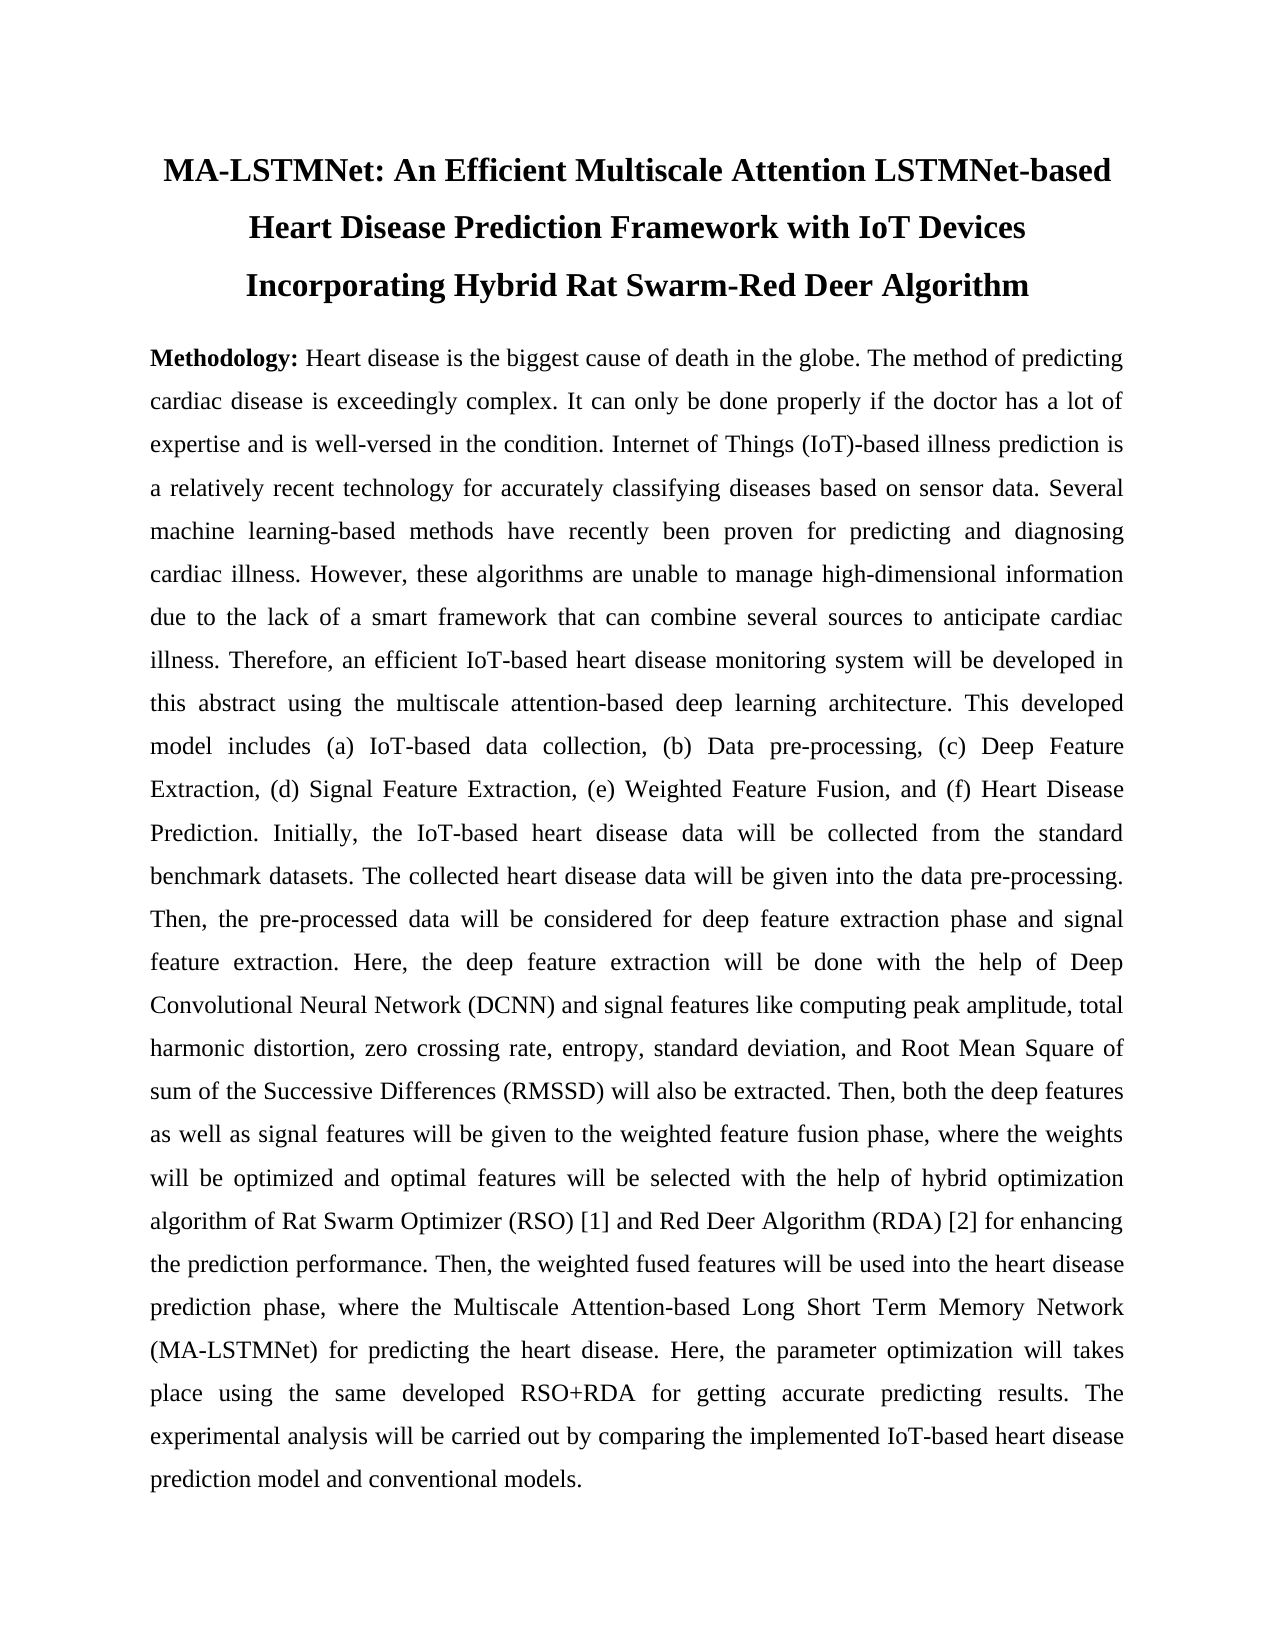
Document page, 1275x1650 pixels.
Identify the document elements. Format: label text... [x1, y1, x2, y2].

text Methodology: Heart disease is the biggest cause of death in the globe. The method of predicting cardiac disease is exceedingly complex. It can only be done properly if the doctor has a lot of expertise and is well-versed in the condition. Internet of Things (IoT)-based illness prediction is a relatively recent technology for accurately classifying diseases based on sensor data. Several machine learning-based methods have recently been proven for predicting and diagnosing cardiac illness. However, these algorithms are unable to manage high-dimensional information due to the lack of a smart framework that can combine several sources to anticipate cardiac illness. Therefore, an efficient IoT-based heart disease monitoring system will be developed in this abstract using the multiscale attention-based deep learning architecture. This developed model includes (a) IoT-based data collection, (b) Data pre-processing, (c) Deep Feature Extraction, (d) Signal Feature Extraction, (e) Weighted Feature Fusion, and (f) Heart Disease Prediction. Initially, the IoT-based heart disease data will be collected from the standard benchmark datasets. The collected heart disease data will be given into the data pre-processing. Then, the pre-processed data will be considered for deep feature extraction phase and signal feature extraction. Here, the deep feature extraction will be done with the help of Deep Convolutional Neural Network (DCNN) and signal features like computing peak amplitude, total harmonic distortion, zero crossing rate, entropy, standard deviation, and Root Mean Square of sum of the Successive Differences (RMSSD) will also be extracted. Then, both the deep features as well as signal features will be given to the weighted feature fusion phase, where the weights will be optimized and optimal features will be selected with the help of hybrid optimization algorithm of Rat Swarm Optimizer (RSO) [1] and Red Deer Algorithm (RDA) [2] for enhancing the prediction performance. Then, the weighted fused features will be used into the heart disease prediction phase, where the Multiscale Attention-based Long Short Term Memory Network (MA-LSTMNet) for predicting the heart disease. Here, the parameter optimization will takes place using the same developed RSO+RDA for getting accurate predicting results. The experimental analysis will be carried out by comparing the implemented IoT-based heart disease prediction model and conventional models. [150, 343, 1125, 1493]
text MA-LSTMNet: An Efficient Multiscale Attention LSTMNet-based Heart Disease Prediction Framework with IoT Devices Incorporating Hybrid Rat Swarm-Red Deer Algorithm [150, 150, 1125, 303]
